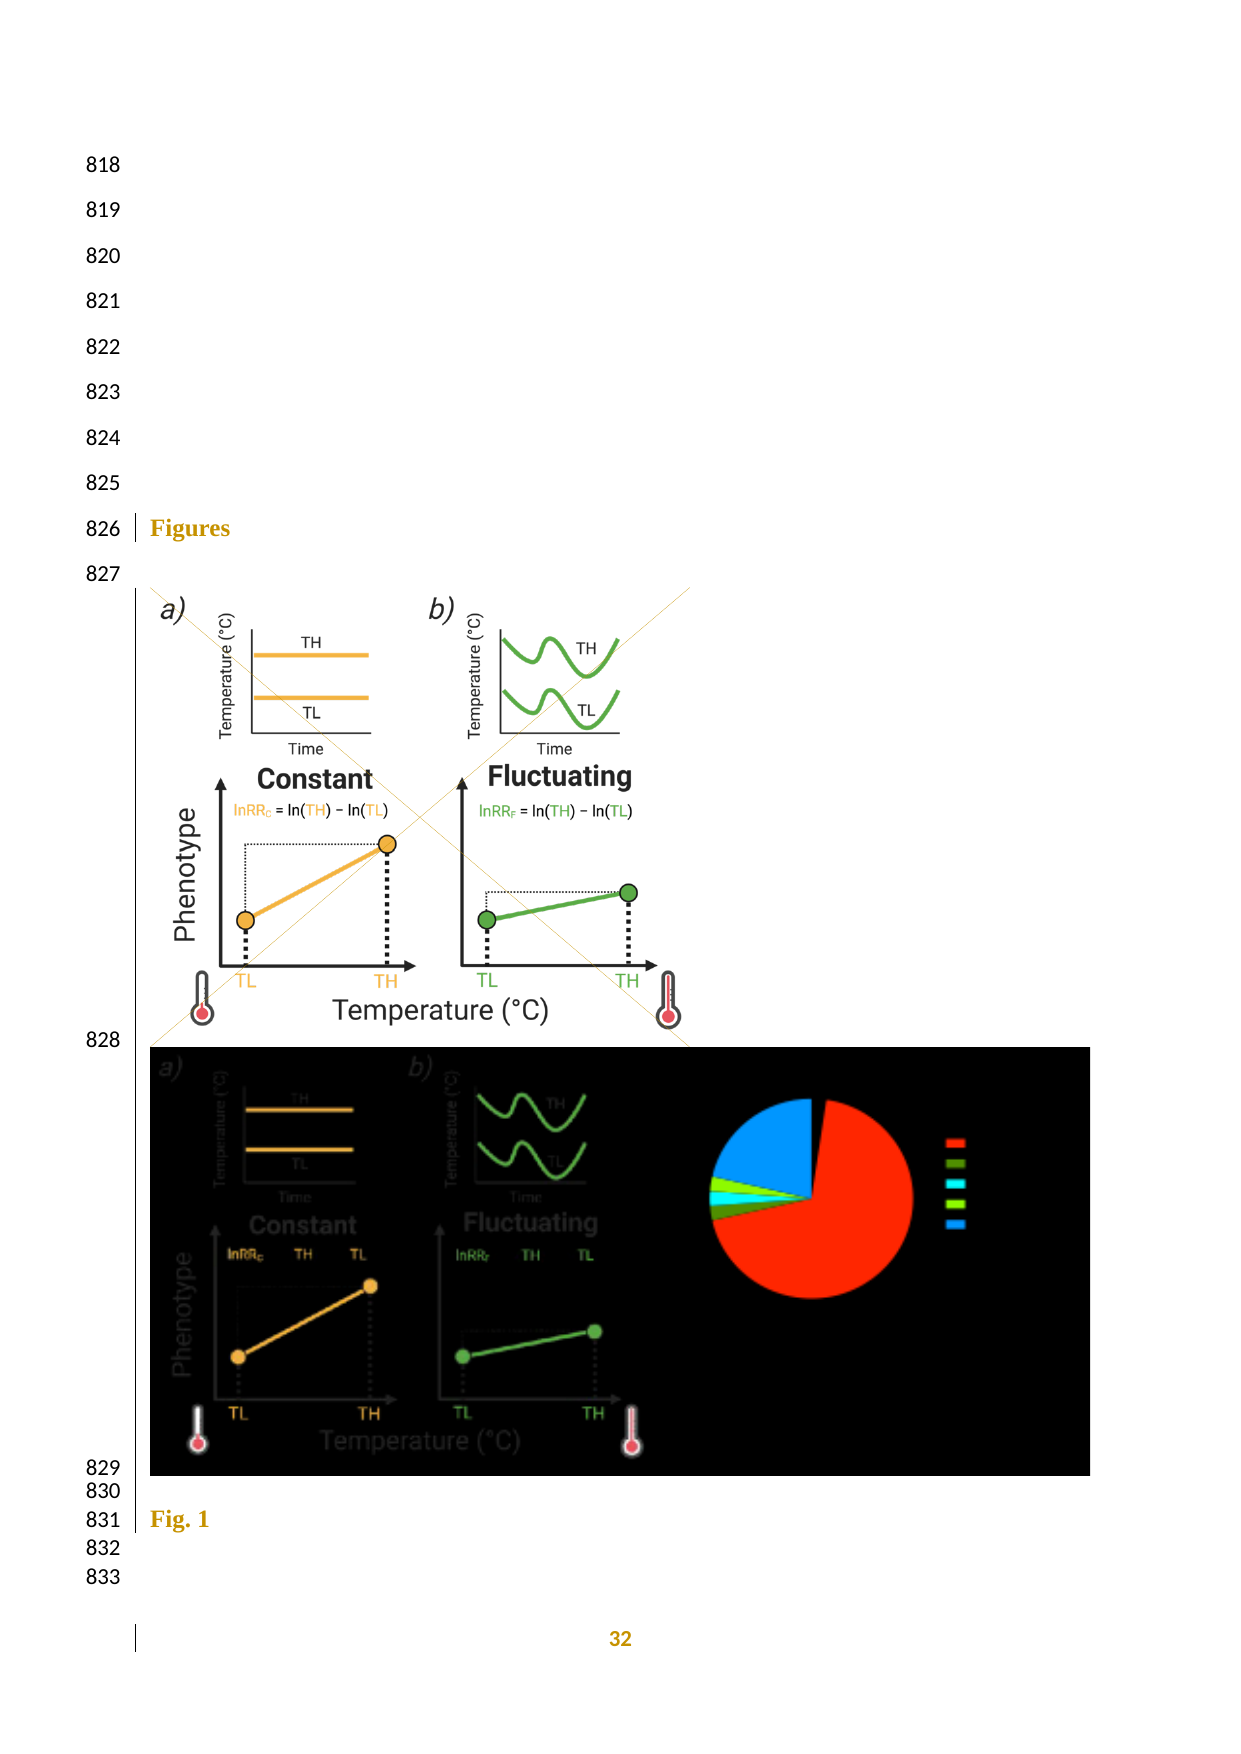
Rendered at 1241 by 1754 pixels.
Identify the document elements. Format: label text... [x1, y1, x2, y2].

text Figures [150, 513, 1090, 542]
text Fig. 1 [150, 1504, 1090, 1533]
picture [152, 819, 688, 1047]
picture [421, 589, 690, 1046]
picture [151, 587, 689, 816]
picture [150, 589, 418, 1046]
